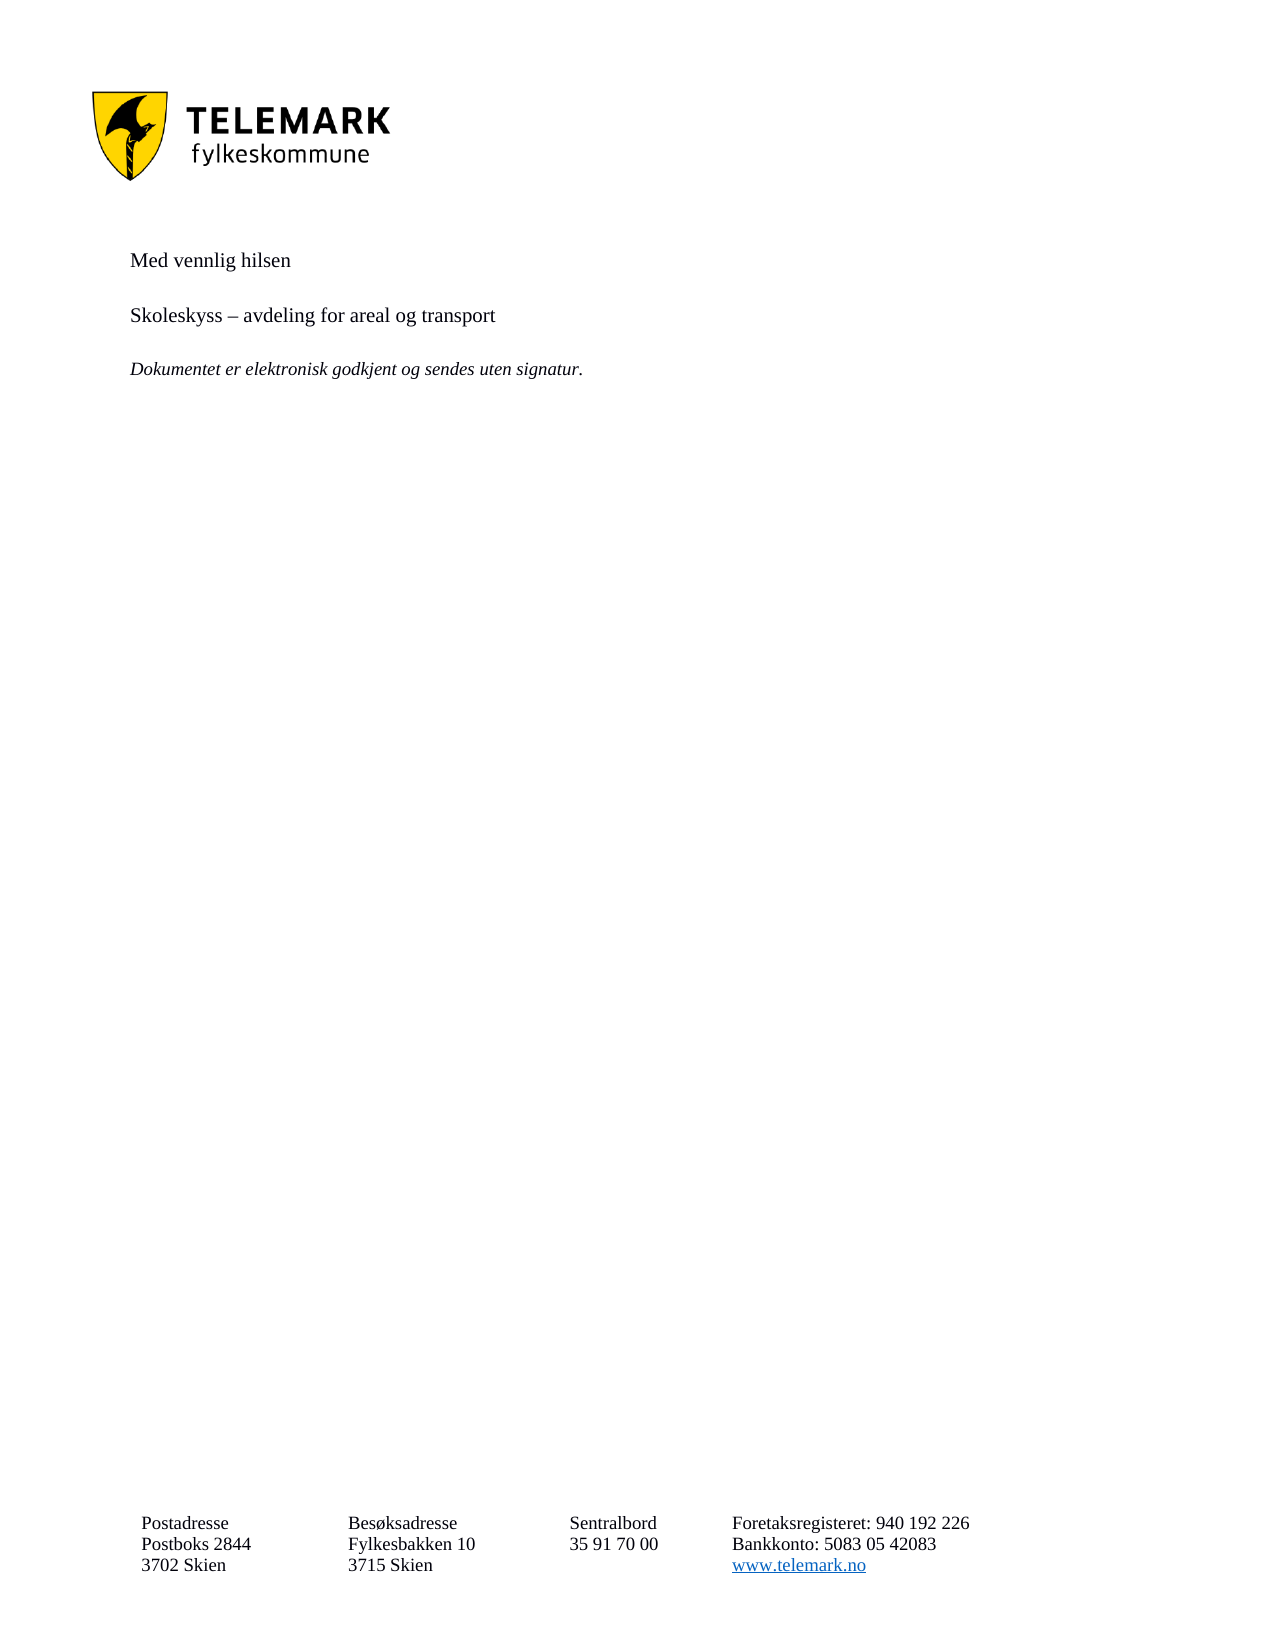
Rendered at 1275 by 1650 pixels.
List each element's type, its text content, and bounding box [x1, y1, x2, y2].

text Skoleskyss – avdeling for areal og transport [130, 299, 1145, 327]
text Dokumentet er elektronisk godkjent og sendes uten signatur. [130, 354, 1145, 381]
text Med vennlig hilsen [130, 245, 1145, 272]
picture [0, 0, 430, 213]
